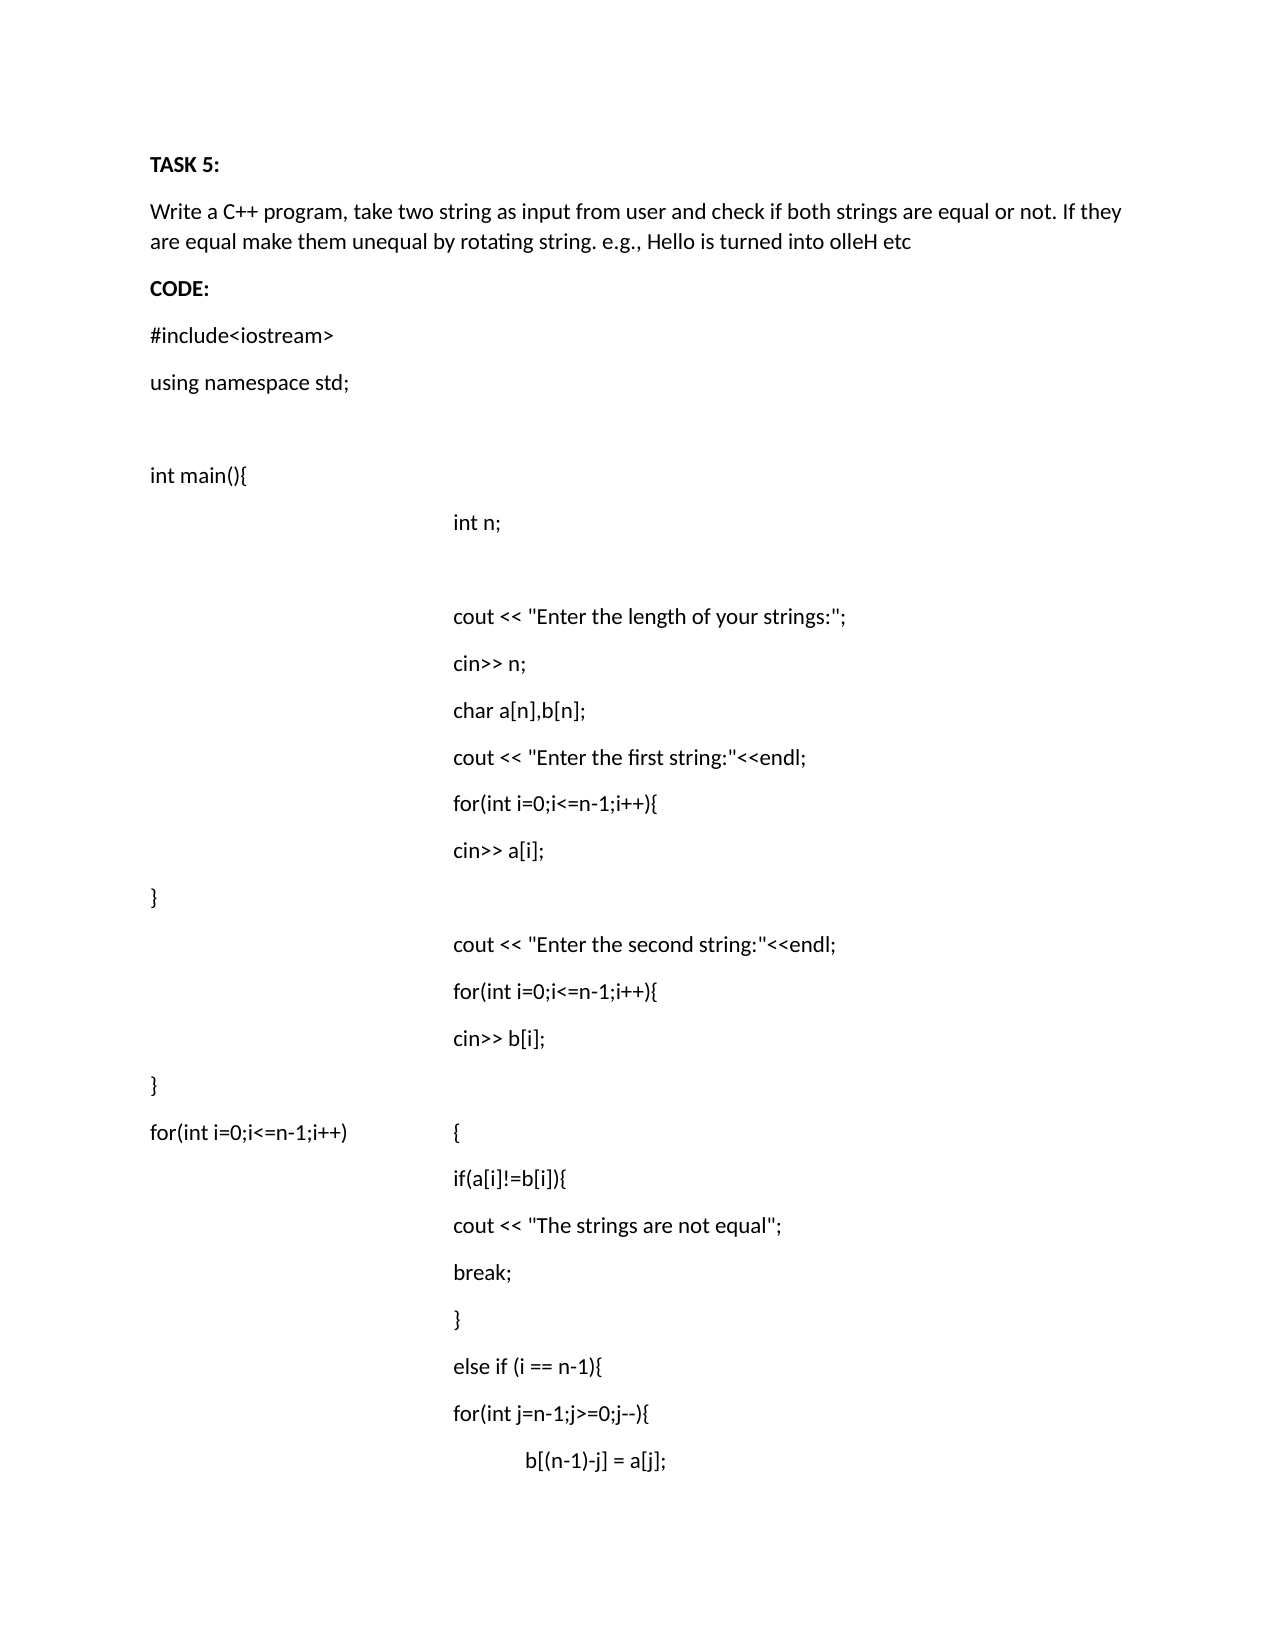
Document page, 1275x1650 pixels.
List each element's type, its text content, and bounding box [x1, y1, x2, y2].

text cout << "Enter the length of your strings:"; [150, 602, 1125, 630]
text break; [150, 1258, 1125, 1286]
text int n; [150, 508, 1125, 536]
text cin>> n; [150, 649, 1125, 677]
text } [150, 1305, 1125, 1333]
text for(int i=0;i<=n-1;i++){ [150, 789, 1125, 818]
text Write a C++ program, take two string as input from user and check if both strings are equal or not. If they are equal make them unequal by rotating string. e.g., Hello is turned into olleH etc [150, 197, 1125, 255]
text cin>> b[i]; [150, 1024, 1125, 1052]
text } [150, 1071, 1125, 1099]
text b[(n-1)-j] = a[j]; [150, 1446, 1125, 1474]
text #include<iostream> [150, 321, 1125, 349]
text else if (i == n-1){ [150, 1352, 1125, 1380]
text int main(){ [150, 461, 1125, 489]
text for(int j=n-1;j>=0;j--){ [150, 1399, 1125, 1427]
text if(a[i]!=b[i]){ [150, 1164, 1125, 1193]
text cout << "The strings are not equal"; [150, 1211, 1125, 1239]
text TASK 5: [150, 150, 1125, 178]
text CODE: [150, 274, 1125, 302]
text char a[n],b[n]; [150, 696, 1125, 724]
text cout << "Enter the second string:"<<endl; [150, 930, 1125, 958]
text cout << "Enter the first string:"<<endl; [150, 743, 1125, 771]
text using namespace std; [150, 368, 1125, 396]
text for(int i=0;i<=n-1;i++){ [150, 977, 1125, 1005]
text } [150, 883, 1125, 911]
text cin>> a[i]; [150, 836, 1125, 864]
text for(int i=0;i<=n-1;i++) { [150, 1118, 1125, 1146]
